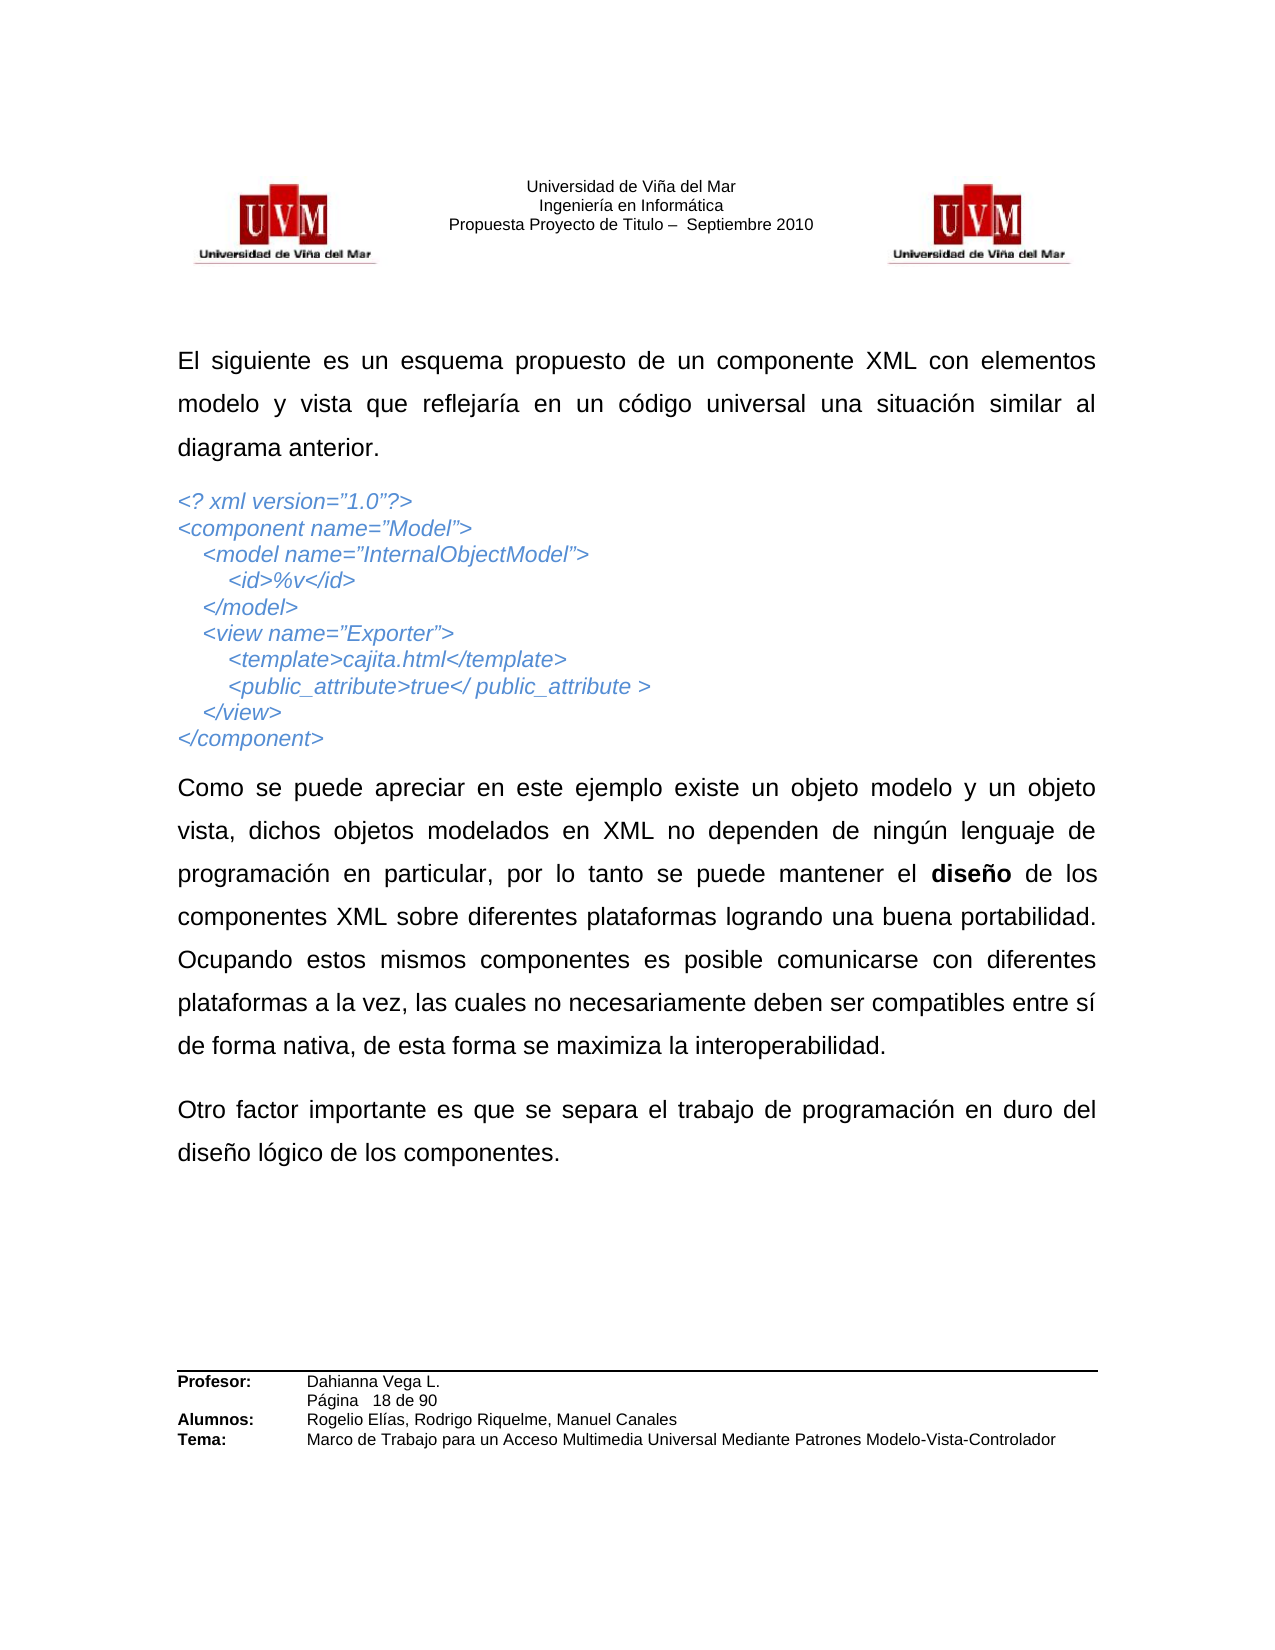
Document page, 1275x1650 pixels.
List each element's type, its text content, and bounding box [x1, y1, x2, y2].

text Otro factor importante es que se separa el trabajo de programación en duro del diseño lógico de los componentes. [177, 1095, 1098, 1167]
text El siguiente es un esquema propuesto de un componente XML con elementos modelo y vista que reflejaría en un código universal una situación similar al diagrama anterior. [177, 346, 1098, 461]
text Como se puede apreciar en este ejemplo existe un objeto modelo y un objeto vista, dichos objetos modelados en XML no dependen de ningún lenguaje de programación en particular, por lo tanto se puede mantener el diseño de los componentes XML sobre diferentes plataformas logrando una buena portabilidad. Ocupando estos mismos componentes es posible comunicarse con diferentes plataformas a la vez, las cuales no necesariamente deben ser compatibles entre sí de forma nativa, de esta forma se maximiza la interoperabilidad. [177, 773, 1098, 1060]
text <? xml version=”1.0”?> <component name=”Model”> <model name=”InternalObjectModel”> <id>%v</id> </model> <view name=”Exporter”> <template>cajita.html</template> <public_attribute>true</ public_attribute > </view> </component> [177, 488, 1098, 752]
picture [177, 176, 390, 267]
picture [871, 176, 1084, 267]
